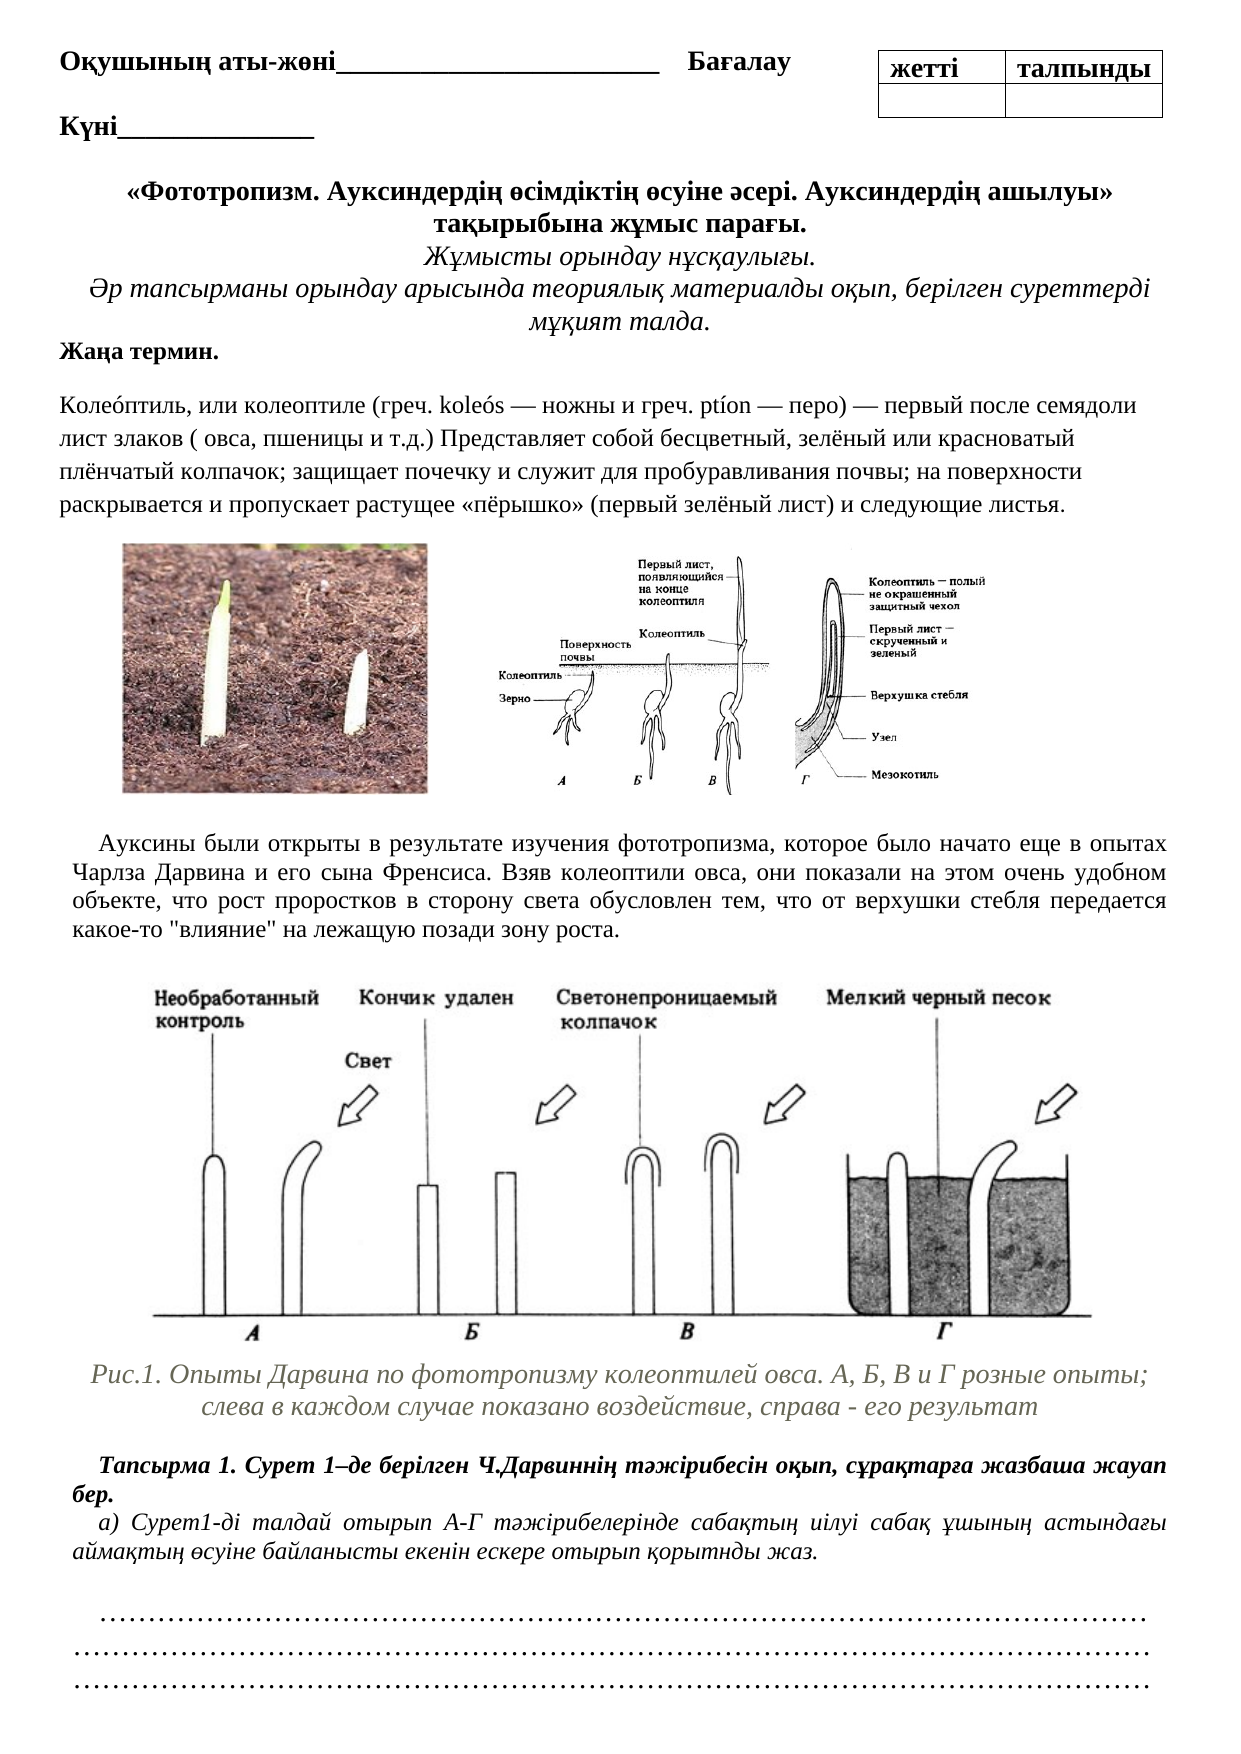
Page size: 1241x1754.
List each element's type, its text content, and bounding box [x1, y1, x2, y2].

text Әр тапсырманы орындау арысында теориялық материалды оқып, берілген суреттерді мұқият талда. [59, 271, 1181, 336]
table_cell [879, 84, 1005, 117]
text Күні______________ [59, 109, 1181, 142]
picture [121, 543, 429, 795]
picture [147, 972, 1093, 1357]
table_cell [1006, 84, 1162, 117]
text а) Сурет1-ді талдай отырып А-Г тәжірибелерінде сабақтың иілуі сабақ ұшының астындағы аймақтың өсуіне байланысты екенін ескере отырып қорытнды жаз. [72, 1507, 1168, 1565]
text Тапсырма 1. Сурет 1–де берілген Ч.Дарвиннің тәжірибесін оқып, сұрақтарға жазбаша жауап бер. [72, 1450, 1168, 1507]
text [72, 1594, 1168, 1695]
text Жаңа термин. [59, 336, 1181, 365]
text Ауксины были открыты в результате изучения фототропизма, которое было начато еще в опытах Чарлза Дарвина и его сына Френсиса. Взяв колеоптили овса, они показали на этом очень удобном объекте, что рост проростков в сторону света обусловлен тем, что от верхушки стебля передается какое-то "влияние" на лежащую позади зону роста. [72, 828, 1168, 943]
text «Фототропизм. Ауксиндердің өсімдіктің өсуіне әсері. Ауксиндердің ашылуы» тақырыбына жұмыс парағы. [59, 174, 1181, 239]
table_header жетті [879, 51, 1005, 83]
picture [496, 543, 995, 795]
text Жұмысты орындау нұсқаулығы. [59, 239, 1181, 271]
table_header талпынды [1006, 51, 1162, 83]
text Колеóптиль, или колеоптиле (греч. koleós — ножны и греч. ptíon — перо) — первый после семядоли лист злаков ( овса, пшеницы и т.д.) Представляет собой бесцветный, зелёный или красноватый плёнчатый колпачок; защищает почечку и служит для пробуравливания почвы; на поверхности раскрывается и пропускает растущее «пёрышко» (первый зелёный лист) и следующие листья. [59, 390, 1181, 518]
text Оқушының аты-жөні_______________________ Бағалау [59, 44, 1181, 77]
